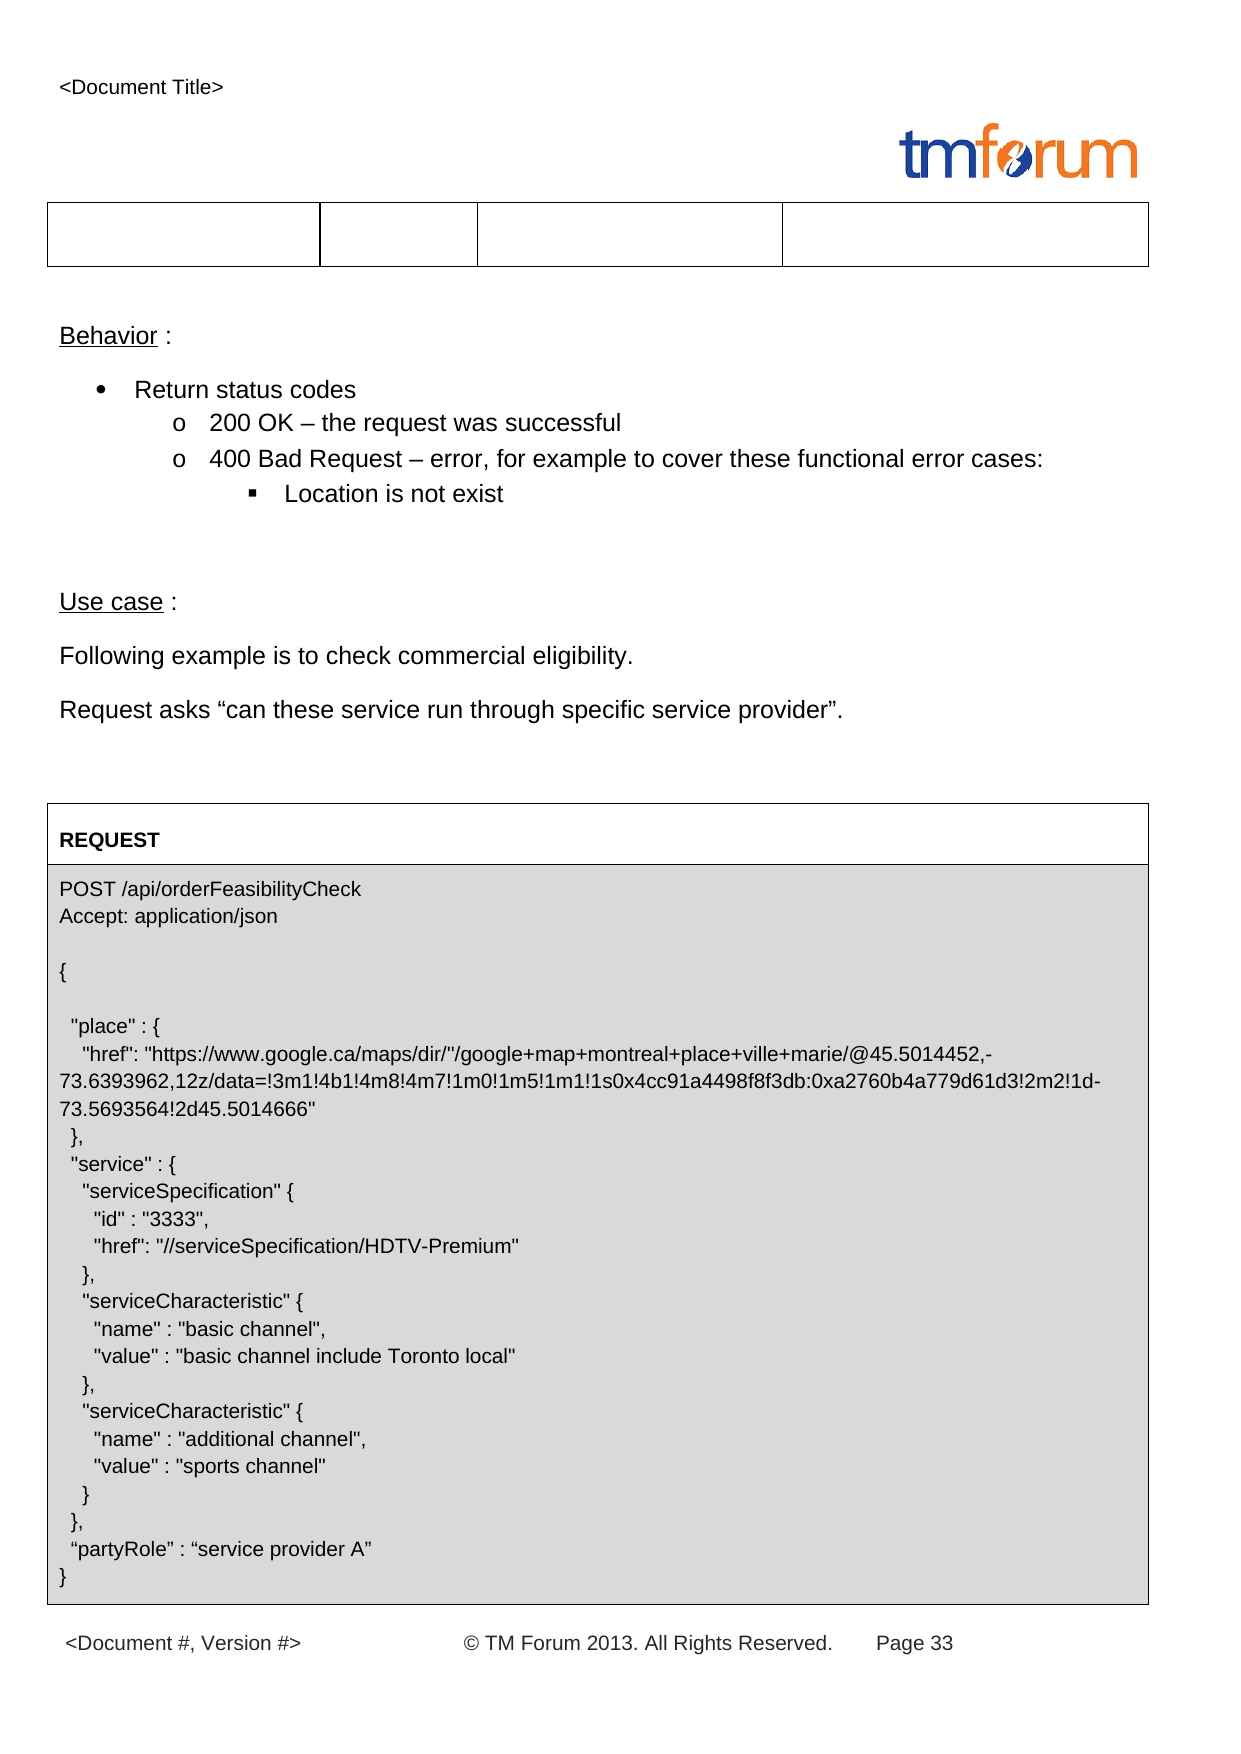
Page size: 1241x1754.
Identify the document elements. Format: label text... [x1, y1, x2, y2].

text Use case : [59, 587, 1137, 616]
text Request asks “can these service run through specific service provider”. [59, 695, 1137, 723]
table_cell [783, 203, 1148, 266]
text Behavior : [59, 321, 1137, 350]
list 400 Bad Request – error, for example to cover these functional error cases: [172, 444, 1137, 474]
list Return status codes [97, 375, 1137, 404]
table_cell [478, 203, 782, 266]
list 200 OK – the request was successful [172, 408, 1137, 439]
table_cell [48, 203, 319, 266]
table_cell [321, 203, 477, 266]
picture [899, 123, 1137, 178]
table_header REQUEST [48, 804, 1148, 864]
list Location is not exist [247, 479, 1137, 508]
text Following example is to check commercial eligibility. [59, 641, 1137, 669]
